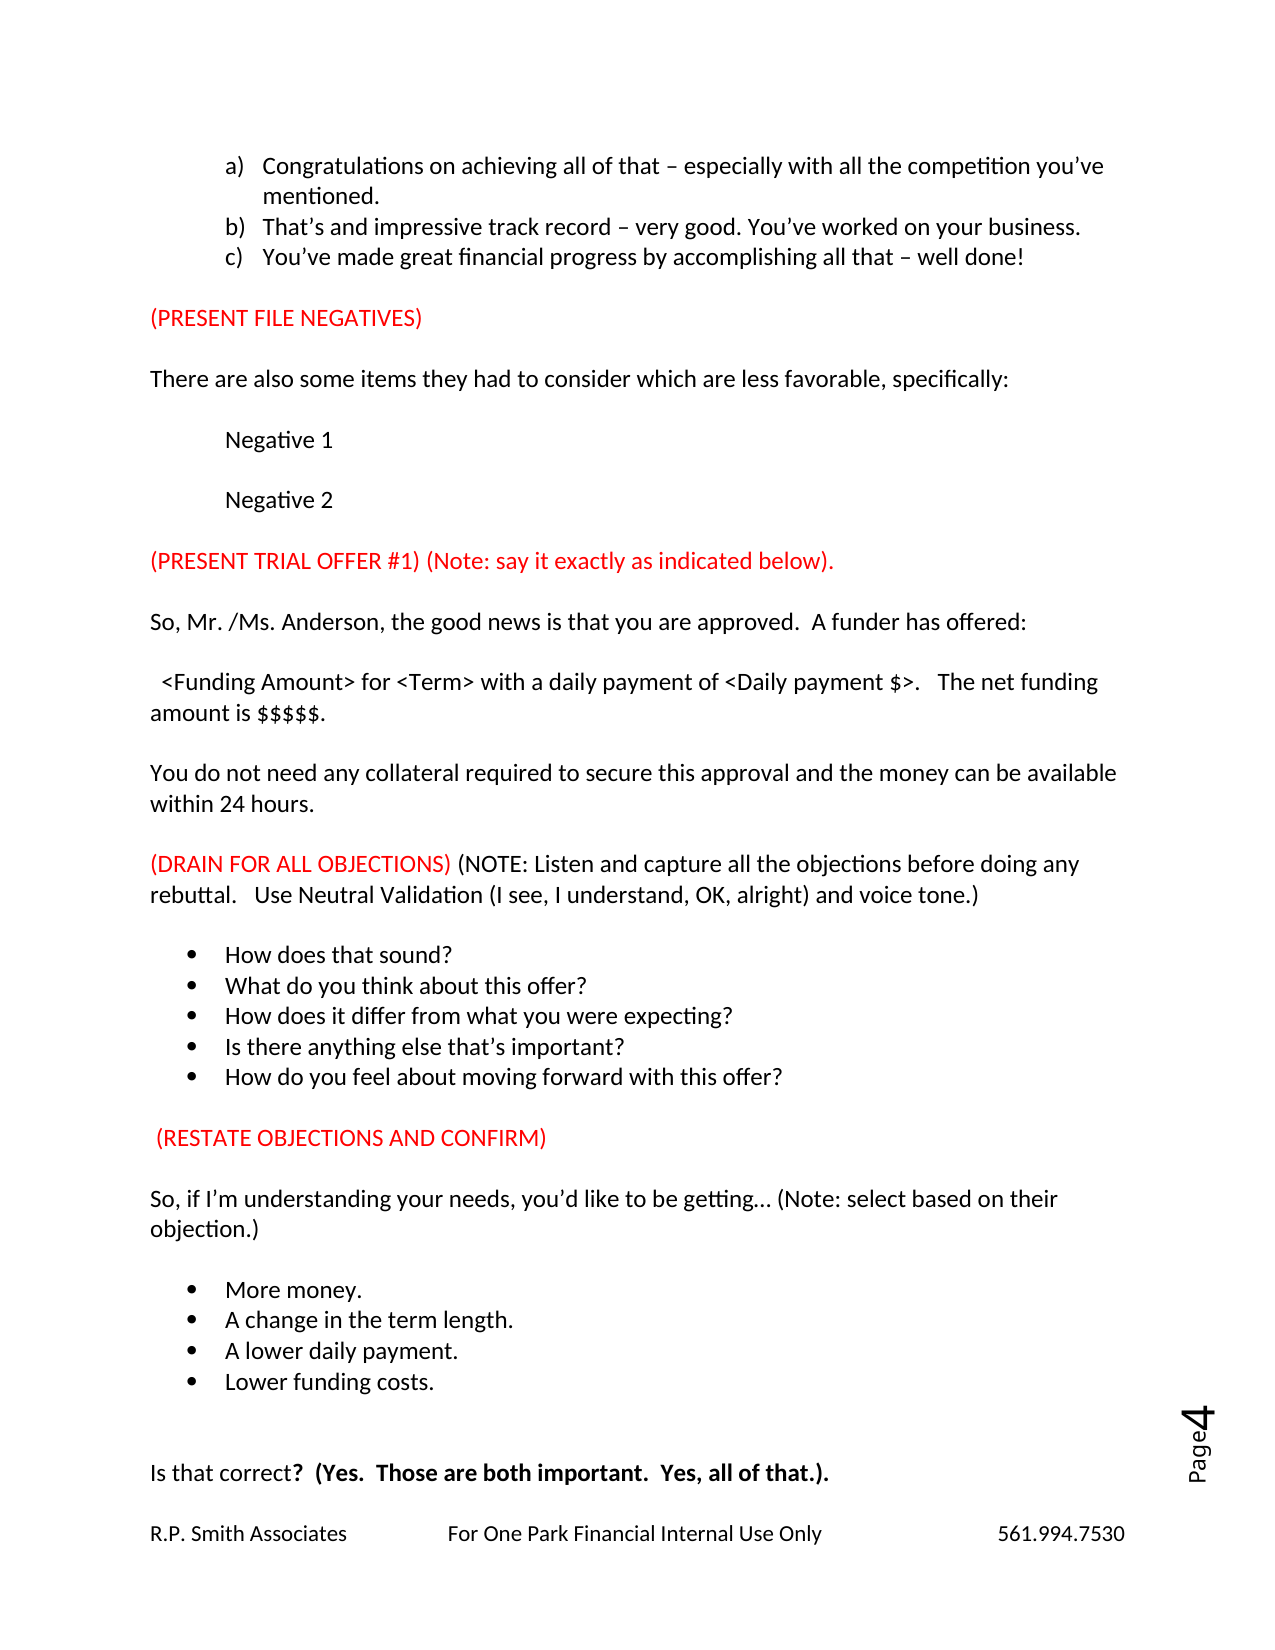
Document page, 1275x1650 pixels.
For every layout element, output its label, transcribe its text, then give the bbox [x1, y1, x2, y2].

text Is that correct? (Yes. Those are both important. Yes, all of that.). [150, 1457, 1125, 1487]
list How does it differ from what you were expecting? ​ [187, 1000, 1125, 1031]
list More money. [187, 1274, 1125, 1304]
list A change in the term length. [187, 1304, 1125, 1335]
text You do not need any collateral required to secure this approval and the money can be available within 24 hours. [150, 757, 1125, 818]
text Negative 2​ [225, 485, 1125, 515]
list That’s and impressive track record – very good. You’ve worked on your business. [225, 211, 1125, 242]
list How does that sound? ​ [187, 939, 1125, 970]
text There are also some items they had to consider which are less favorable, specifically: [150, 364, 1125, 394]
list A lower daily payment. [187, 1335, 1125, 1366]
list What do you think about this offer? [187, 970, 1125, 1000]
text Negative 1​ [225, 424, 1125, 455]
text So, if I’m understanding your needs, you’d like to be getting… (Note: select based on their objection.) [150, 1183, 1125, 1244]
list Congratulations on achieving all of that – especially with all the competition you’ve mentioned. [225, 150, 1125, 211]
text (RESTATE OBJECTIONS AND CONFIRM) [150, 1122, 1125, 1153]
text <Funding Amount> for <Term>​ with a daily payment of <Daily payment $>. The net funding amount is $$$$$. [150, 666, 1125, 727]
text (PRESENT TRIAL OFFER #1) (Note: say it exactly as indicated below). [150, 545, 1125, 576]
text (PRESENT FILE NEGATIVES) [150, 303, 1125, 333]
list How do you feel about moving forward with this offer? [187, 1061, 1125, 1092]
list Lower funding costs. [187, 1366, 1125, 1396]
list Is there anything else that’s important? ​ [187, 1031, 1125, 1061]
list You’ve made great financial progress by accomplishing all that – well done! [225, 242, 1125, 272]
text So, Mr. /Ms. Anderson, the good news is that you are approved. A funder has offered: [150, 606, 1125, 636]
text (DRAIN FOR ALL OBJECTIONS) (NOTE: Listen and capture all the objections before doing any rebuttal. Use Neutral Validation (I see, I understand, OK, alright) and voice tone.) [150, 848, 1125, 909]
